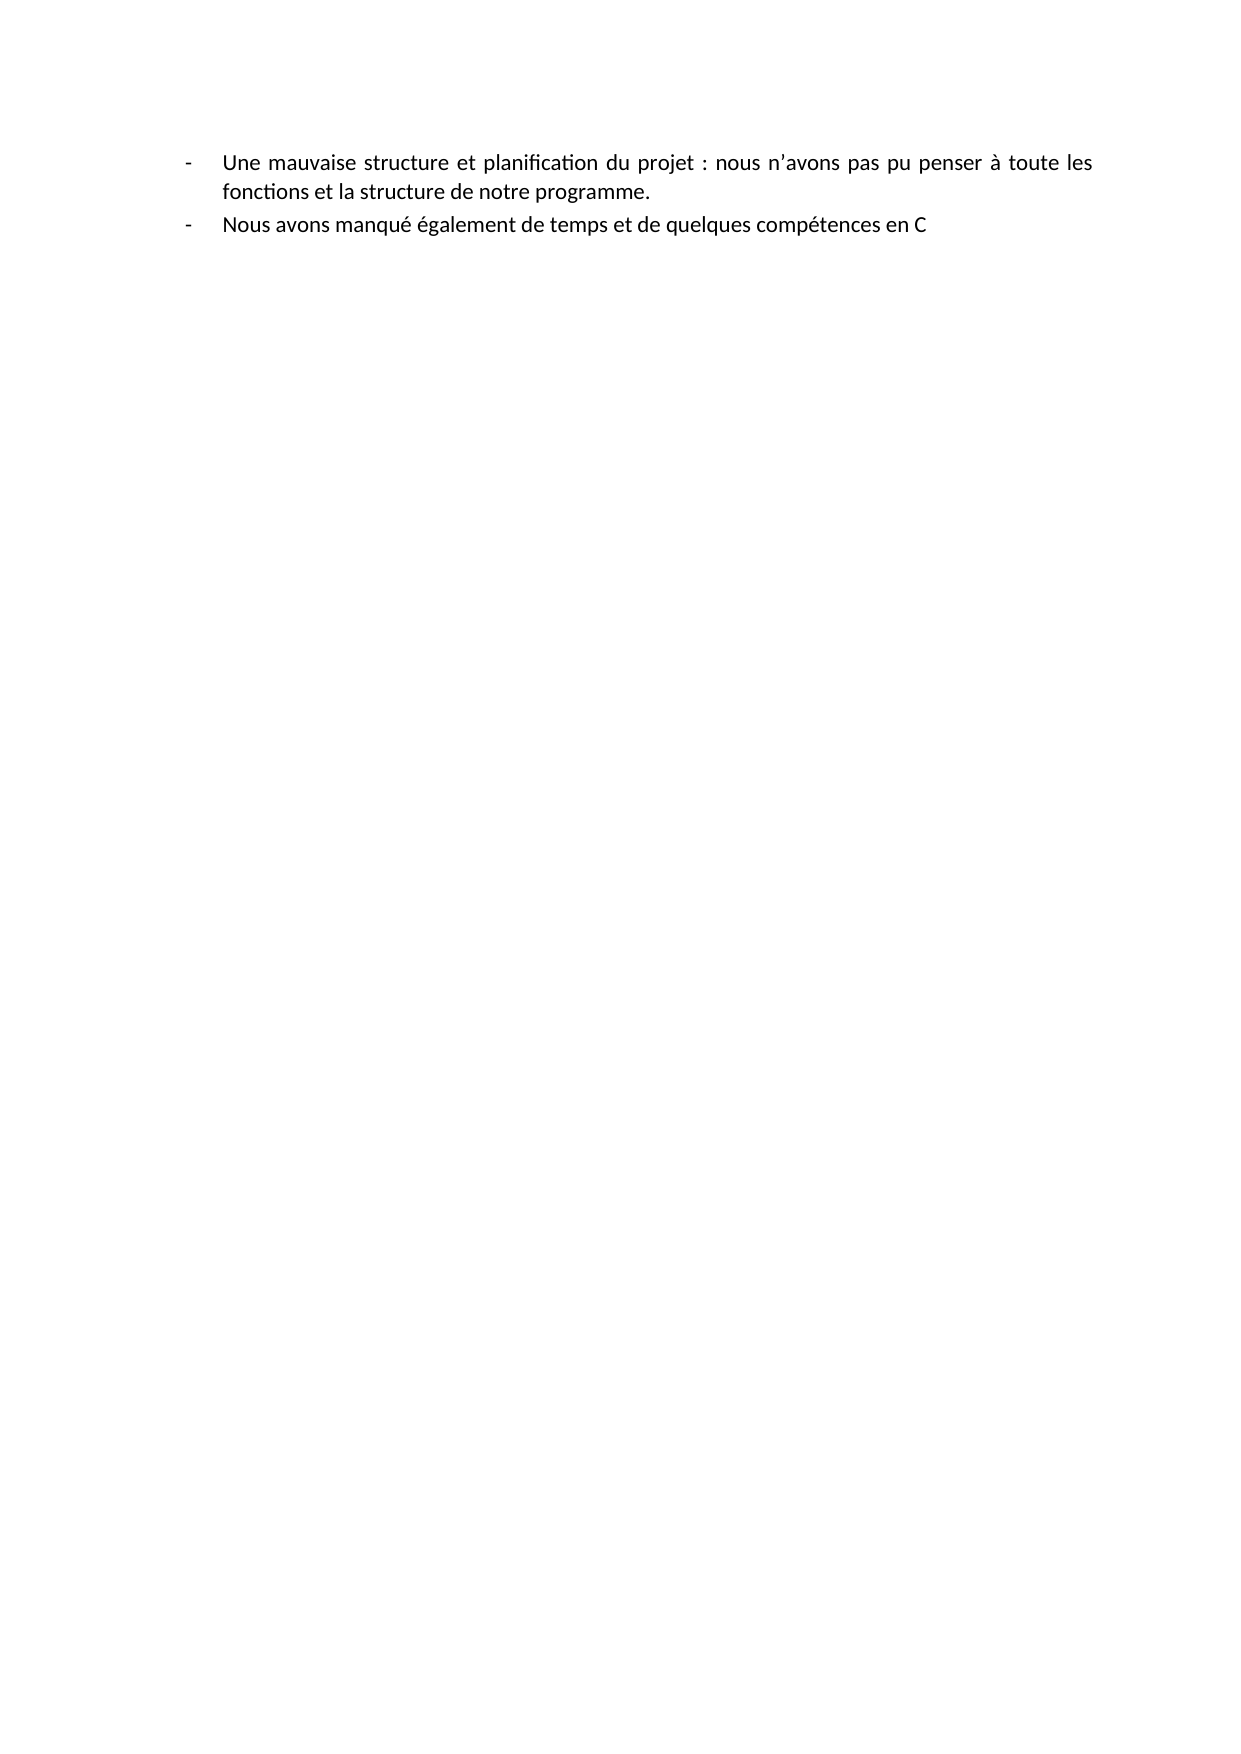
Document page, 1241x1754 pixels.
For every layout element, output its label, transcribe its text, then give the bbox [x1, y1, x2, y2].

list Nous avons manqué également de temps et de quelques compétences en C [185, 211, 1094, 238]
list Une mauvaise structure et planification du projet : nous n’avons pas pu penser à toute les fonctions et la structure de notre programme. [185, 148, 1094, 205]
